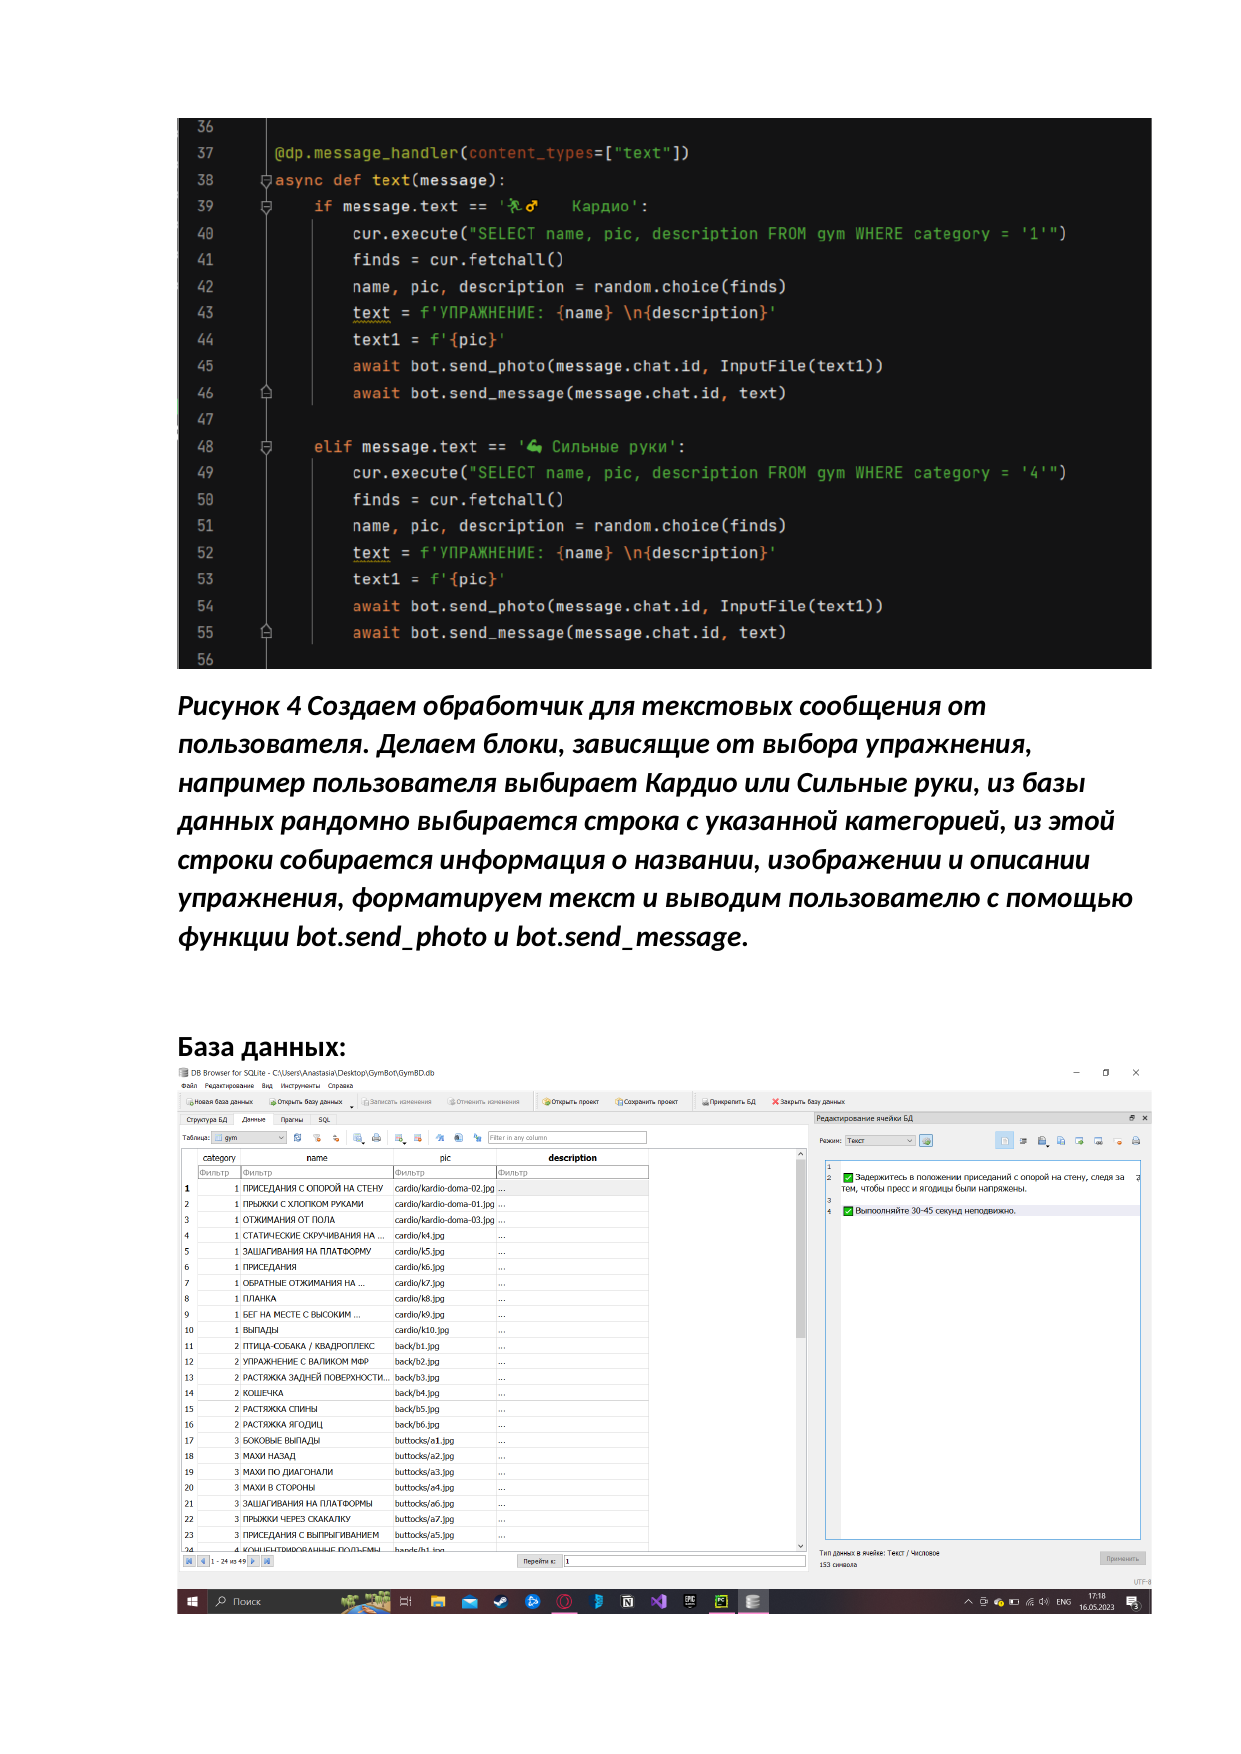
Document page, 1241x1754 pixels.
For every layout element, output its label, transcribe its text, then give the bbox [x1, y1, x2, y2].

text Рисунок 4 Создаем обработчик для текстовых сообщения от пользователя. Делаем блоки, зависящие от выбора упражнения, например пользователя выбирает Кардио или Сильные руки, из базы данных рандомно выбирается строка с указанной категорией, из этой строки собирается информация о названии, изображении и описании упражнения, форматируем текст и выводим пользователю с помощью функции bot.send_photo и bot.send_message. [177, 687, 1152, 953]
picture [177, 1065, 1152, 1614]
text База данных: [177, 1028, 1152, 1065]
picture [177, 118, 1152, 669]
